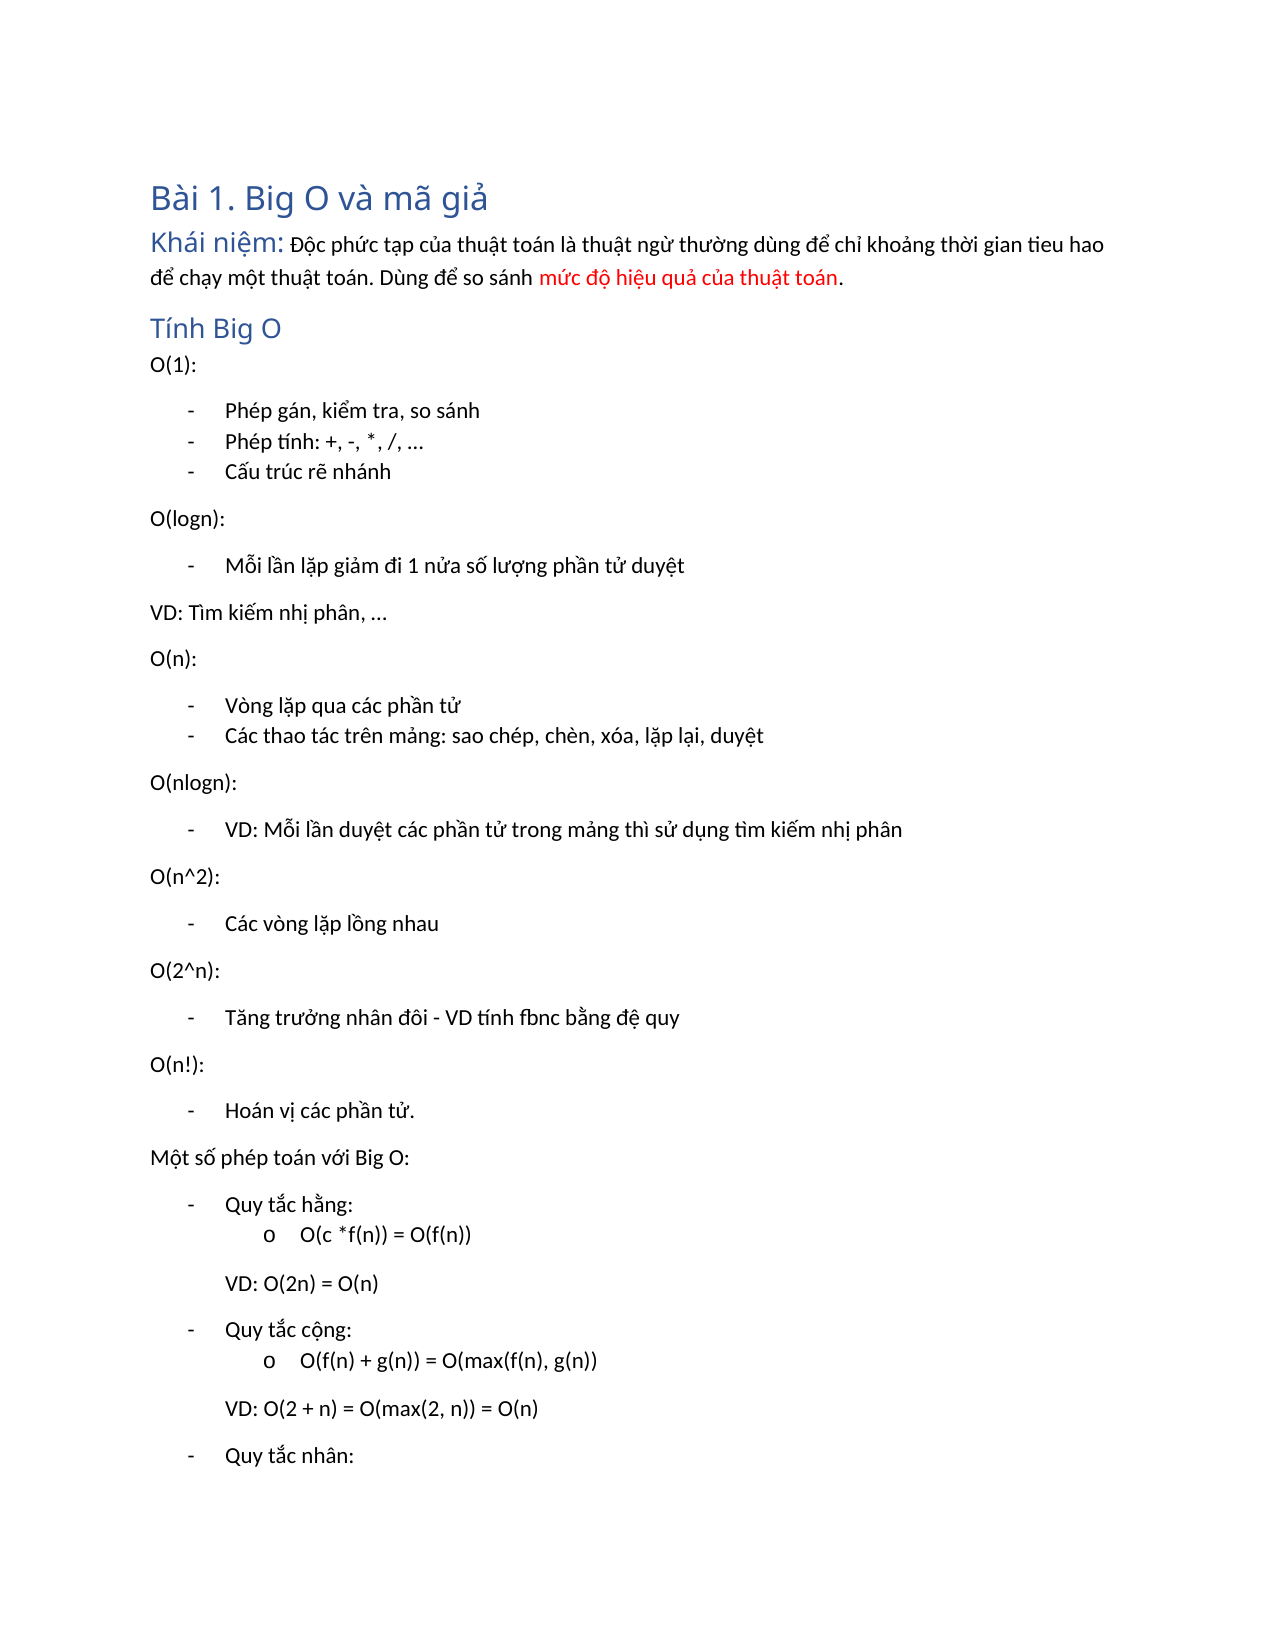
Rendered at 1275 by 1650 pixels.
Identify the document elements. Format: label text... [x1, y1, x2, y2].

list Quy tắc cộng: [187, 1316, 1125, 1343]
list Vòng lặp qua các phần tử [187, 691, 1125, 719]
list Phép gán, kiểm tra, so sánh [187, 397, 1125, 424]
list O(f(n) + g(n)) = O(max(f(n), g(n)) [262, 1346, 1125, 1375]
text O(n): [150, 644, 1125, 672]
text Khái niệm: Độc phức tạp của thuật toán là thuật ngừ thường dùng để chỉ khoảng thời gian tieu hao để chạy một thuật toán. Dùng để so sánh mức độ hiệu quả của thuật toán. [150, 224, 1125, 291]
text Một số phép toán với Big O: [150, 1143, 1125, 1171]
list Các vòng lặp lồng nhau [187, 909, 1125, 937]
text VD: O(2 + n) = O(max(2, n)) = O(n) [225, 1394, 1125, 1422]
list Các thao tác trên mảng: sao chép, chèn, xóa, lặp lại, duyệt [187, 722, 1125, 749]
list Quy tắc nhân: [187, 1441, 1125, 1469]
list Tăng trưởng nhân đôi - VD tính fbnc bằng đệ quy [187, 1003, 1125, 1031]
list Mỗi lần lặp giảm đi 1 nửa số lượng phần tử duyệt [187, 551, 1125, 579]
list Hoán vị các phần tử. [187, 1097, 1125, 1124]
list Quy tắc hằng: [187, 1190, 1125, 1218]
text O(n!): [150, 1050, 1125, 1078]
text O(1): [150, 350, 1125, 378]
text O(logn): [150, 504, 1125, 532]
list Phép tính: +, -, *, /, … [187, 427, 1125, 455]
text O(2^n): [150, 956, 1125, 984]
list O(c *f(n)) = O(f(n)) [262, 1221, 1125, 1250]
text O(n^2): [150, 862, 1125, 890]
list VD: Mỗi lần duyệt các phần tử trong mảng thì sử dụng tìm kiếm nhị phân [187, 815, 1125, 843]
subtitle Bài 1. Big O và mã giả [150, 175, 1125, 220]
subtitle Tính Big O [150, 310, 1125, 347]
text VD: O(2n) = O(n) [225, 1269, 1125, 1297]
list Cấu trúc rẽ nhánh [187, 457, 1125, 485]
text O(nlogn): [150, 768, 1125, 796]
text VD: Tìm kiếm nhị phân, … [150, 598, 1125, 626]
